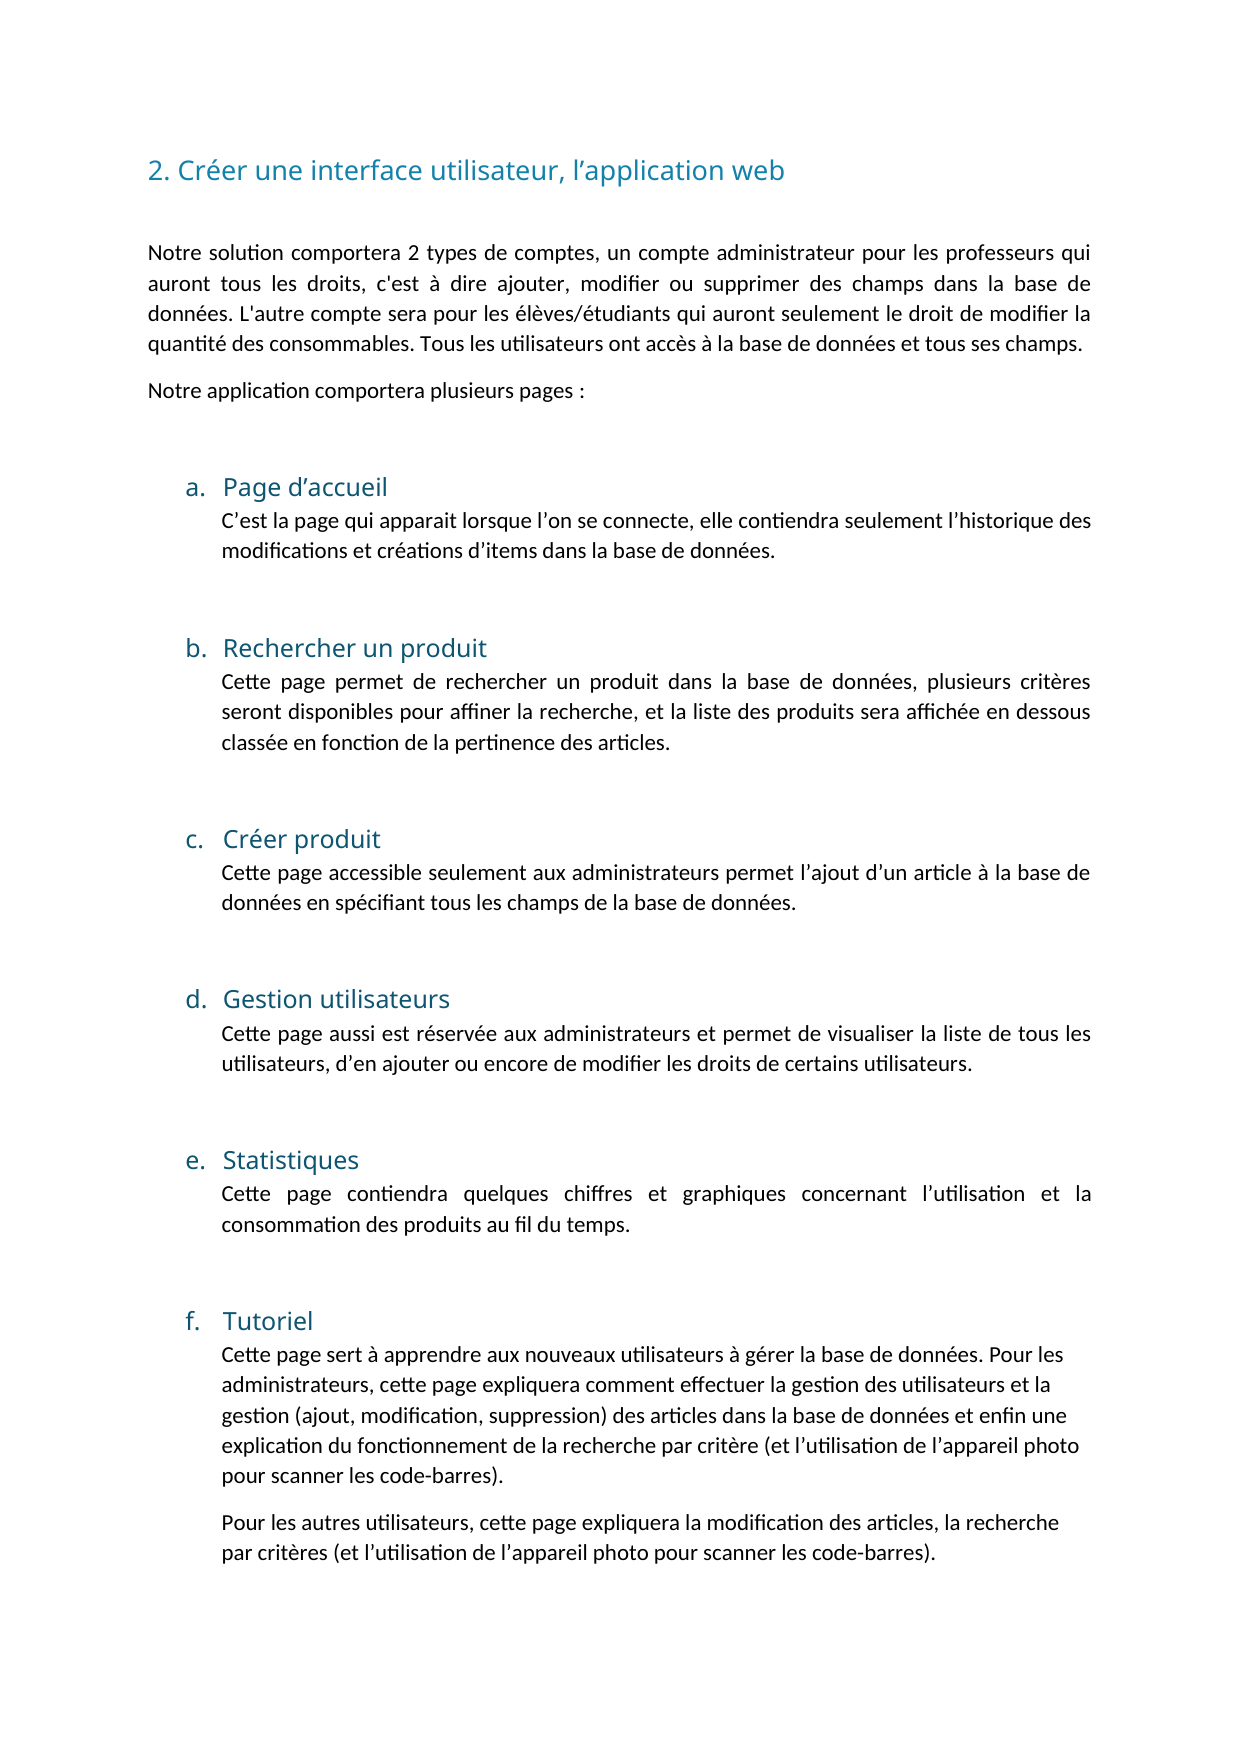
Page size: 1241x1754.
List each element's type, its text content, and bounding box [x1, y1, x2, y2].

text C’est la page qui apparait lorsque l’on se connecte, elle contiendra seulement l’historique des modifications et créations d’items dans la base de données. [221, 506, 1093, 565]
subtitle Page d’accueil [185, 470, 1093, 504]
text Cette page aussi est réservée aux administrateurs et permet de visualiser la liste de tous les utilisateurs, d’en ajouter ou encore de modifier les droits de certains utilisateurs. [221, 1019, 1093, 1077]
subtitle Statistiques [185, 1143, 1093, 1177]
text Notre application comportera plusieurs pages : [148, 376, 1093, 404]
text Pour les autres utilisateurs, cette page expliquera la modification des articles, la recherche par critères (et l’utilisation de l’appareil photo pour scanner les code-barres). [221, 1508, 1093, 1566]
subtitle Tutoriel [185, 1303, 1093, 1338]
text Cette page accessible seulement aux administrateurs permet l’ajout d’un article à la base de données en spécifiant tous les champs de la base de données. [221, 858, 1093, 916]
subtitle Rechercher un produit [185, 630, 1093, 664]
text Cette page contiendra quelques chiffres et graphiques concernant l’utilisation et la consommation des produits au fil du temps. [221, 1179, 1093, 1238]
subtitle Créer produit [185, 821, 1093, 855]
text Cette page permet de rechercher un produit dans la base de données, plusieurs critères seront disponibles pour affiner la recherche, et la liste des produits sera affichée en dessous classée en fonction de la pertinence des articles. [221, 667, 1093, 756]
text Cette page sert à apprendre aux nouveaux utilisateurs à gérer la base de données. Pour les administrateurs, cette page expliquera comment effectuer la gestion des utilisateurs et la gestion (ajout, modification, suppression) des articles dans la base de données et enfin une explication du fonctionnement de la recherche par critère (et l’utilisation de l’appareil photo pour scanner les code-barres). [221, 1340, 1093, 1489]
text Notre solution comportera 2 types de comptes, un compte administrateur pour les professeurs qui auront tous les droits, c'est à dire ajouter, modifier ou supprimer des champs dans la base de données. L'autre compte sera pour les élèves/étudiants qui auront seulement le droit de modifier la quantité des consommables. Tous les utilisateurs ont accès à la base de données et tous ses champs. [148, 238, 1093, 357]
subtitle Gestion utilisateurs [185, 982, 1093, 1016]
subtitle 2. Créer une interface utilisateur, l’application web [148, 152, 1093, 189]
